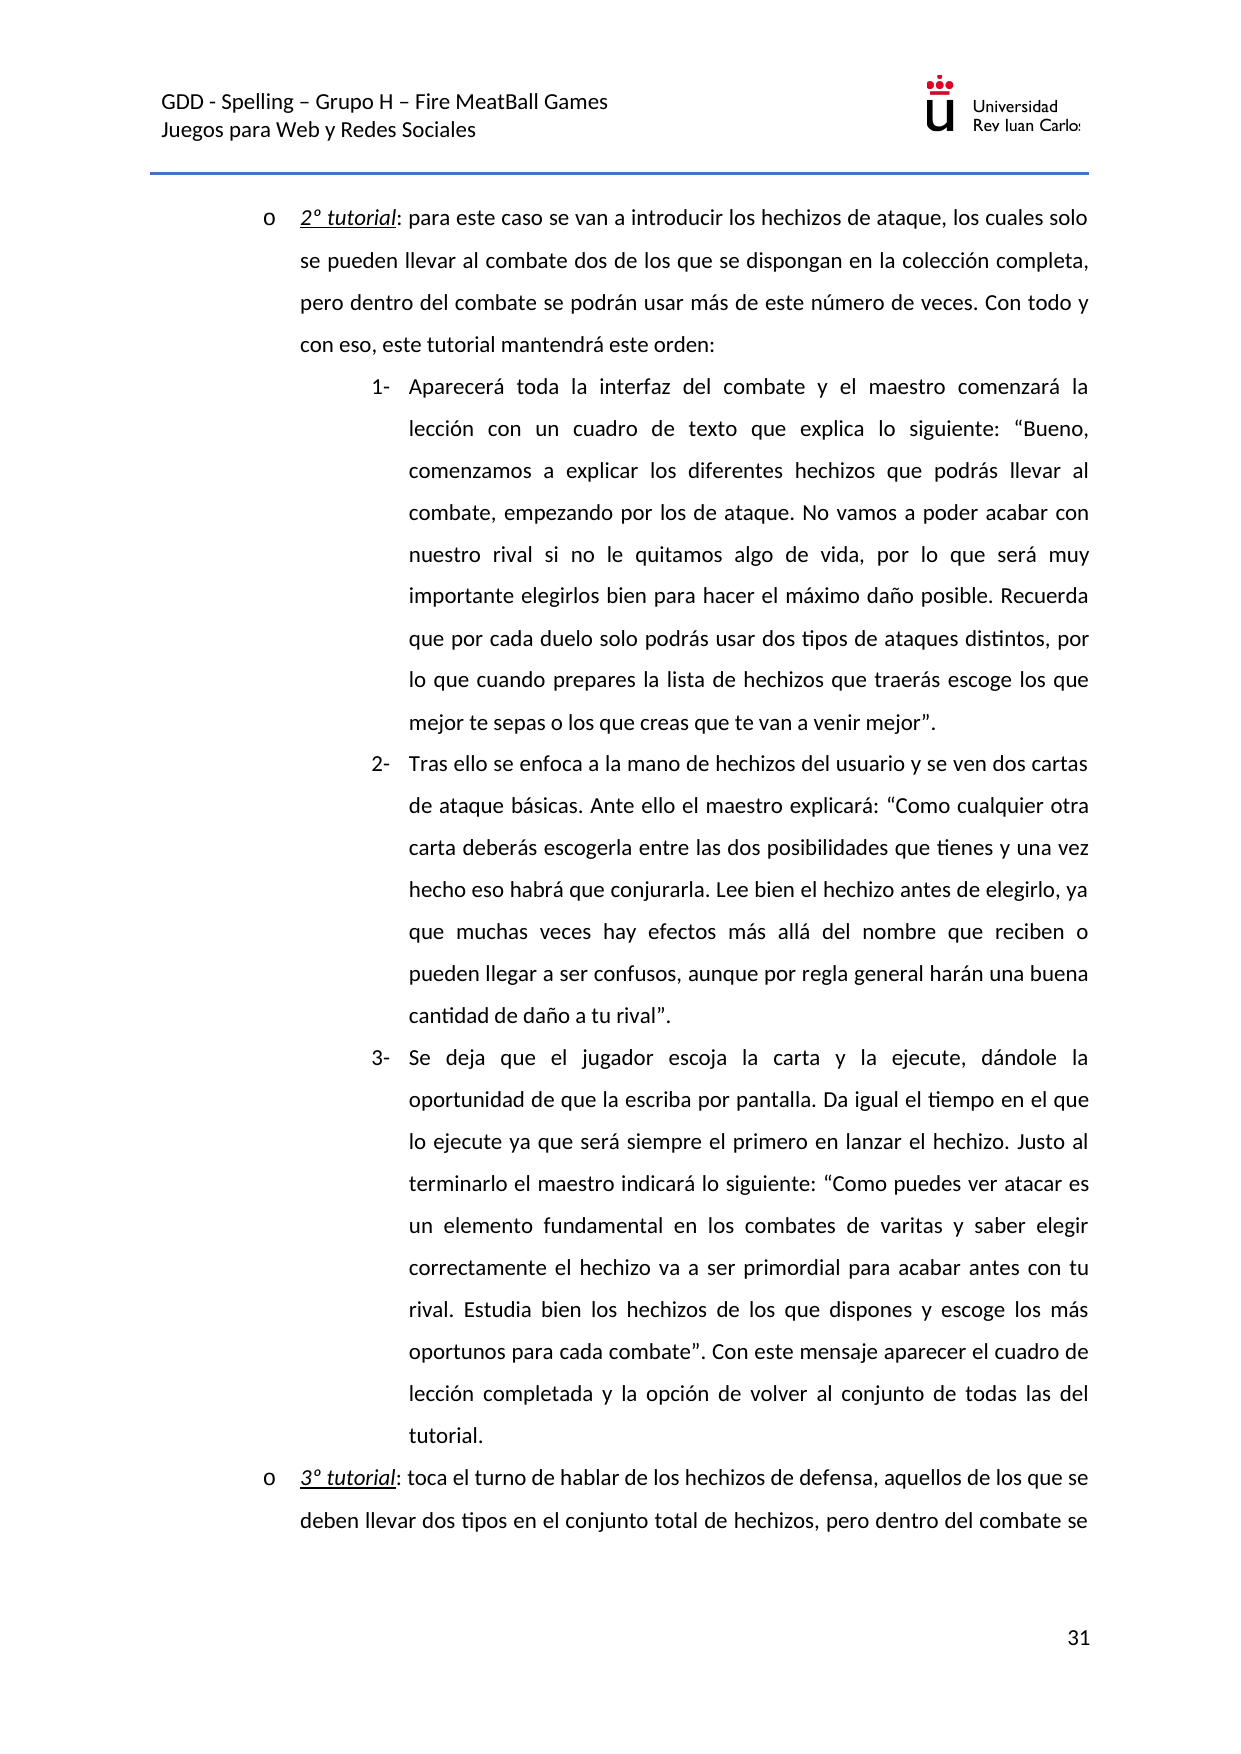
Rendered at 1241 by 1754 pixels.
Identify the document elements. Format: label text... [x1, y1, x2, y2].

list Tras ello se enfoca a la mano de hechizos del usuario y se ven dos cartas de ataque básicas. Ante ello el maestro explicará: “Como cualquier otra carta deberás escogerla entre las dos posibilidades que tienes y una vez hecho eso habrá que conjurarla. Lee bien el hechizo antes de elegirlo, ya que muchas veces hay efectos más allá del nombre que reciben o pueden llegar a ser confusos, aunque por regla general harán una buena cantidad de daño a tu rival”. [371, 749, 1090, 1029]
list 2º tutorial: para este caso se van a introducir los hechizos de ataque, los cuales solo se pueden llevar al combate dos de los que se dispongan en la colección completa, pero dentro del combate se podrán usar más de este número de veces. Con todo y con eso, este tutorial mantendrá este orden: [262, 203, 1090, 358]
list Aparecerá toda la interfaz del combate y el maestro comenzará la lección con un cuadro de texto que explica lo siguiente: “Bueno, comenzamos a explicar los diferentes hechizos que podrás llevar al combate, empezando por los de ataque. No vamos a poder acabar con nuestro rival si no le quitamos algo de vida, por lo que será muy importante elegirlos bien para hacer el máximo daño posible. Recuerda que por cada duelo solo podrás usar dos tipos de ataques distintos, por lo que cuando prepares la lista de hechizos que traerás escoge los que mejor te sepas o los que creas que te van a venir mejor”. [371, 372, 1090, 736]
picture [927, 75, 1080, 132]
list Se deja que el jugador escoja la carta y la ejecute, dándole la oportunidad de que la escriba por pantalla. Da igual el tiempo en el que lo ejecute ya que será siempre el primero en lanzar el hechizo. Justo al terminarlo el maestro indicará lo siguiente: “Como puedes ver atacar es un elemento fundamental en los combates de varitas y saber elegir correctamente el hechizo va a ser primordial para acabar antes con tu rival. Estudia bien los hechizos de los que dispones y escoge los más oportunos para cada combate”. Con este mensaje aparecer el cuadro de lección completada y la opción de volver al conjunto de todas las del tutorial. [371, 1043, 1090, 1449]
